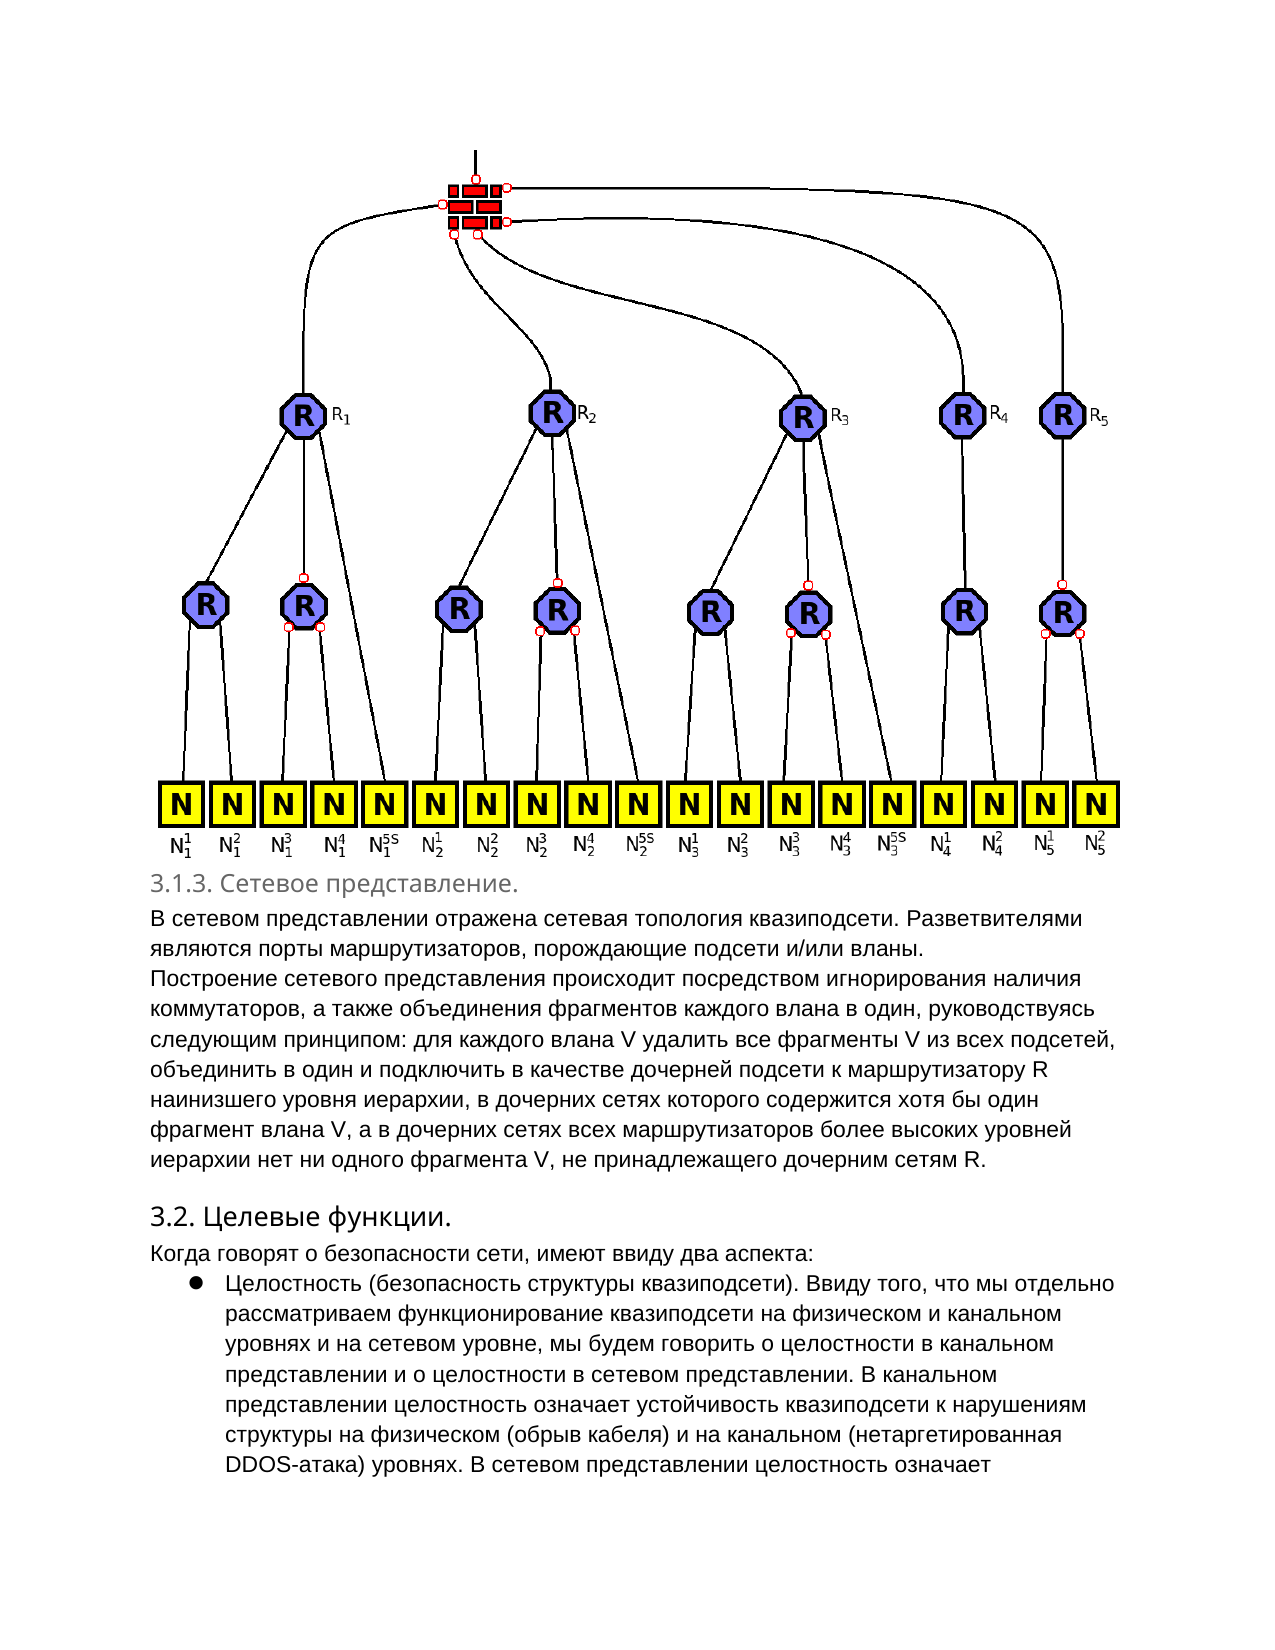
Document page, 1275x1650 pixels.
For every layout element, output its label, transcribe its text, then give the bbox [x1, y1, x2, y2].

text Когда говорят о безопасности сети, имеют ввиду два аспекта: [150, 1240, 1125, 1266]
picture [150, 150, 1125, 861]
subtitle 3.2. Целевые функции. [150, 1197, 1125, 1234]
subtitle 3.1.3. Сетевое представление. [150, 861, 1125, 899]
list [187, 1270, 1125, 1478]
text В сетевом представлении отражена сетевая топология квазиподсети. Разветвителями являются порты маршрутизаторов, порождающие подсети и/или вланы. [150, 905, 1125, 961]
text Построение сетевого представления происходит посредством игнорирования наличия коммутаторов, а также объединения фрагментов каждого влана в один, руководствуясь следующим принципом: для каждого влана V удалить все фрагменты V из всех подсетей, объединить в один и подключить в качестве дочерней подсети к маршрутизатору R наинизшего уровня иерархии, в дочерних сетях которого содержится хотя бы один фрагмент влана V, а в дочерних сетях всех маршрутизаторов более высоких уровней иерархии нет ни одного фрагмента V, не принадлежащего дочерним сетям R. [150, 965, 1125, 1173]
